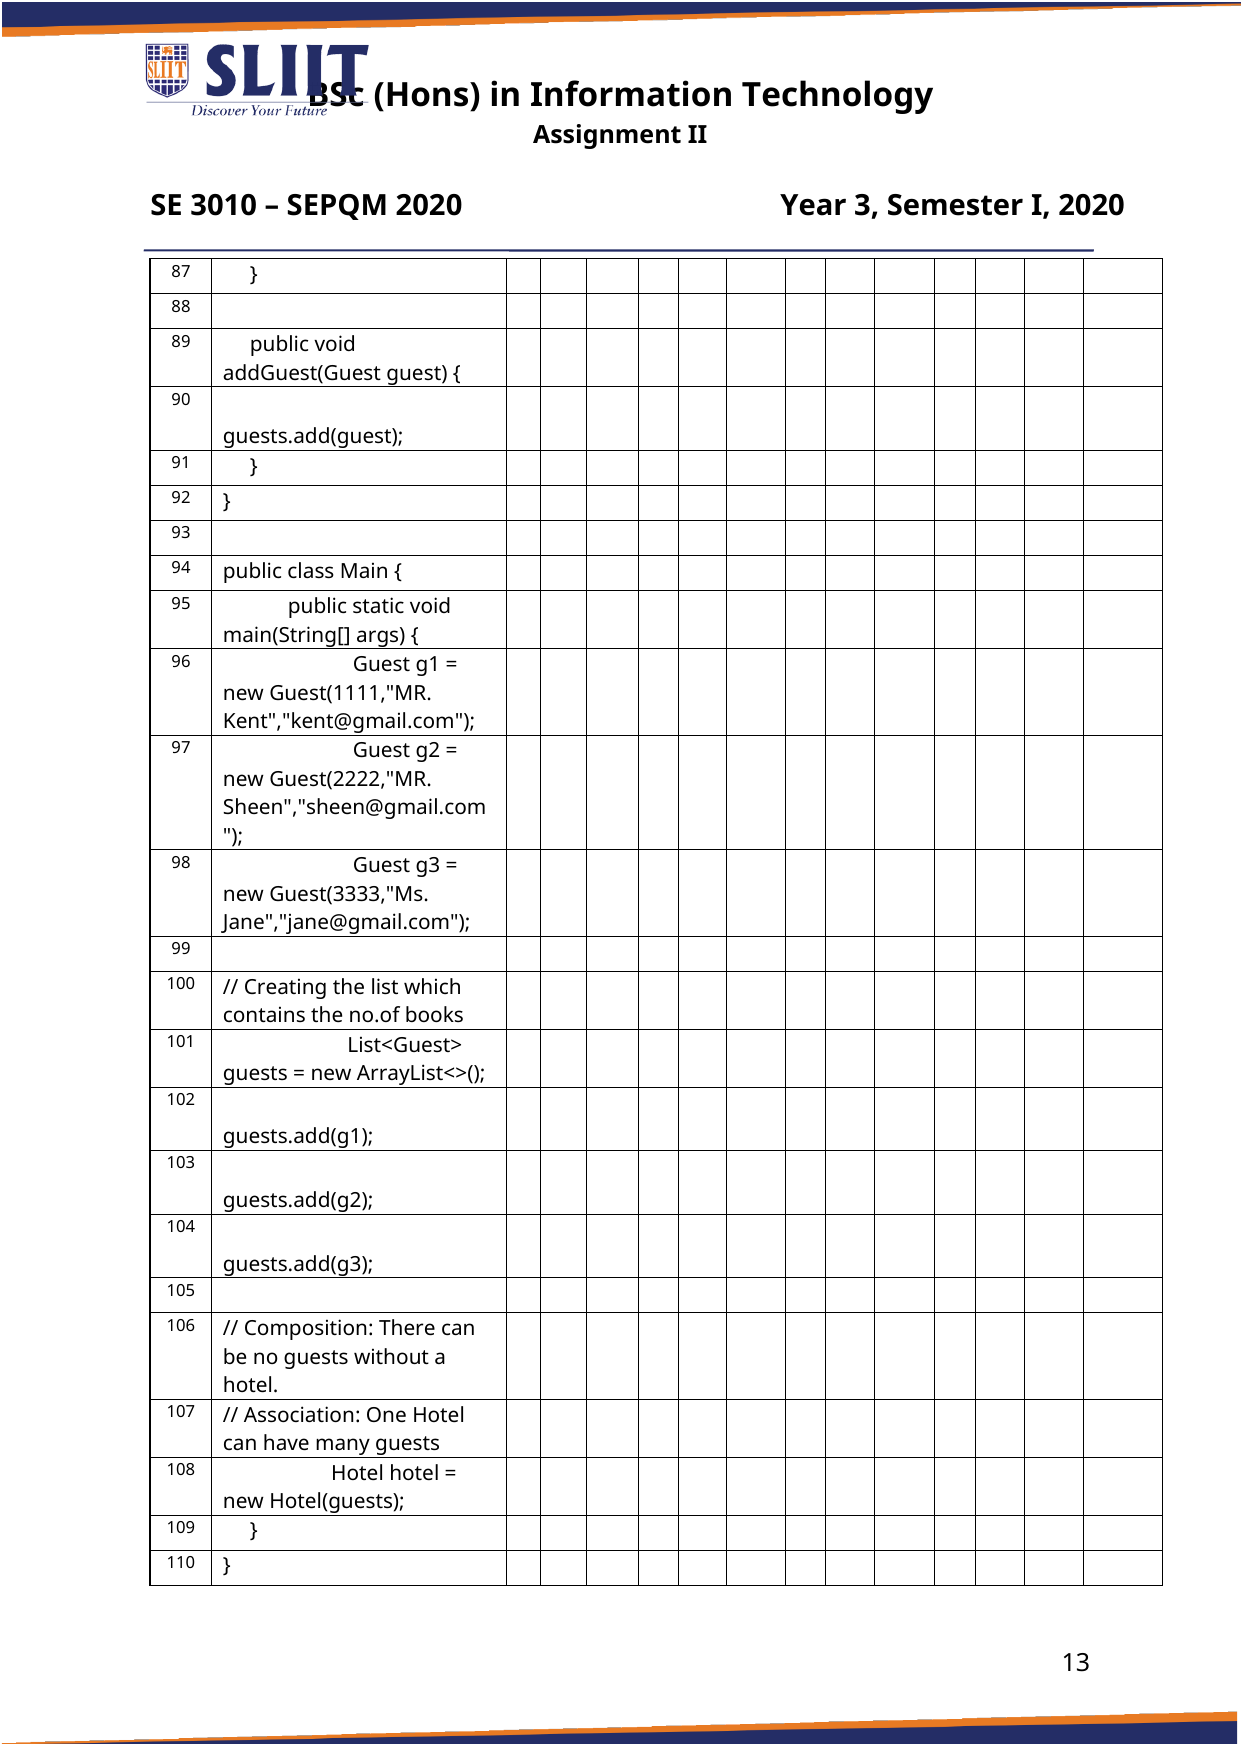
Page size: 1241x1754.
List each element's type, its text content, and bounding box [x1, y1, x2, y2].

table_cell [976, 329, 1024, 386]
table_cell [727, 649, 785, 734]
table_cell [875, 1278, 934, 1312]
table_cell [507, 1313, 540, 1399]
table_cell [587, 850, 638, 936]
table_cell [541, 486, 586, 520]
table_cell [786, 329, 825, 386]
table_cell [587, 329, 638, 386]
table_cell [875, 1215, 934, 1277]
table_cell [639, 1030, 678, 1087]
table_cell [976, 1458, 1024, 1514]
table_cell [507, 259, 540, 293]
table_cell [875, 259, 934, 293]
table_cell [875, 1088, 934, 1150]
table_cell [826, 1516, 874, 1549]
table_cell [875, 937, 934, 971]
table_cell [212, 1278, 506, 1312]
table_cell [587, 1151, 638, 1214]
table_cell [727, 1313, 785, 1399]
table_cell [1084, 294, 1162, 328]
table_cell public static void main(String[] args) { [212, 591, 506, 648]
table_cell [826, 972, 874, 1029]
table_cell [976, 1551, 1024, 1585]
table_cell [541, 294, 586, 328]
table_cell [679, 556, 726, 590]
table_cell [541, 259, 586, 293]
table_cell [639, 649, 678, 734]
table_cell [786, 1030, 825, 1087]
table_cell [1084, 451, 1162, 485]
table_cell [727, 1400, 785, 1457]
table_cell [679, 736, 726, 849]
table_cell [679, 850, 726, 936]
table_cell [786, 1551, 825, 1585]
table_cell [1084, 1030, 1162, 1087]
table_cell [1025, 972, 1083, 1029]
table_cell 104 [151, 1215, 211, 1277]
table_cell Guest g3 = new Guest(3333,"Ms. Jane","jane@gmail.com"); [212, 850, 506, 936]
table_cell [1084, 591, 1162, 648]
table_cell [1084, 649, 1162, 734]
table_cell [1025, 1030, 1083, 1087]
table_cell [1084, 521, 1162, 555]
table_cell 106 [151, 1313, 211, 1399]
table_cell [976, 521, 1024, 555]
table_cell [1084, 1088, 1162, 1150]
table_cell [639, 329, 678, 386]
table_cell guests.add(g1); [212, 1088, 506, 1150]
table_cell [826, 294, 874, 328]
table_cell [639, 937, 678, 971]
table_cell [507, 591, 540, 648]
table_cell [679, 294, 726, 328]
table_cell [587, 294, 638, 328]
picture [3, 2, 1241, 120]
table_cell guests.add(g3); [212, 1215, 506, 1277]
table_cell 108 [151, 1458, 211, 1514]
table_cell 95 [151, 591, 211, 648]
table_cell [212, 294, 506, 328]
table_cell 92 [151, 486, 211, 520]
table_cell [826, 329, 874, 386]
table_cell [786, 1088, 825, 1150]
table_cell [875, 294, 934, 328]
table_cell [679, 1313, 726, 1399]
table_cell [976, 937, 1024, 971]
table_cell [587, 521, 638, 555]
table_cell [1084, 1551, 1162, 1585]
table_cell 88 [151, 294, 211, 328]
table_cell [587, 649, 638, 734]
table_cell [935, 1151, 975, 1214]
table_cell [679, 1215, 726, 1277]
table_cell Guest g1 = new Guest(1111,"MR. Kent","kent@gmail.com"); [212, 649, 506, 734]
table_cell [507, 329, 540, 386]
table_cell [1084, 556, 1162, 590]
table_cell [976, 972, 1024, 1029]
table_cell [1084, 972, 1162, 1029]
table_cell [976, 387, 1024, 450]
table_cell [786, 1313, 825, 1399]
table_cell [639, 591, 678, 648]
table_cell [639, 1313, 678, 1399]
table_cell [727, 259, 785, 293]
table_cell [727, 1030, 785, 1087]
table_cell [875, 1551, 934, 1585]
table_cell [935, 1215, 975, 1277]
table_cell [976, 736, 1024, 849]
table_cell 90 [151, 387, 211, 450]
table_cell [875, 387, 934, 450]
table_cell [727, 736, 785, 849]
table_cell [1084, 387, 1162, 450]
table_cell [541, 736, 586, 849]
table_cell [786, 1278, 825, 1312]
table_cell [976, 1215, 1024, 1277]
table_cell [976, 649, 1024, 734]
table_cell [786, 972, 825, 1029]
table_cell } [212, 1551, 506, 1585]
table_cell [679, 937, 726, 971]
table_cell 105 [151, 1278, 211, 1312]
table_cell [935, 259, 975, 293]
table_cell [541, 649, 586, 734]
table_cell [1084, 259, 1162, 293]
table_cell [786, 521, 825, 555]
table_cell 93 [151, 521, 211, 555]
table_cell [1025, 1215, 1083, 1277]
table_cell [875, 451, 934, 485]
table_cell [976, 1400, 1024, 1457]
table_cell [679, 649, 726, 734]
table_cell [507, 1458, 540, 1514]
table_cell [826, 1215, 874, 1277]
table_cell [1025, 329, 1083, 386]
table_cell [875, 329, 934, 386]
table_cell [727, 486, 785, 520]
table_cell [727, 972, 785, 1029]
table_cell [727, 521, 785, 555]
table_cell [1025, 387, 1083, 450]
table_cell [875, 486, 934, 520]
table_cell [1025, 850, 1083, 936]
table_cell [727, 1551, 785, 1585]
table_cell [727, 387, 785, 450]
table_cell [786, 937, 825, 971]
table_cell [875, 649, 934, 734]
table_cell [826, 937, 874, 971]
table_cell [639, 1400, 678, 1457]
table_cell [935, 329, 975, 386]
table_cell [786, 1458, 825, 1514]
table_cell [1025, 451, 1083, 485]
table_cell [639, 521, 678, 555]
table_cell [639, 387, 678, 450]
table_cell [541, 1030, 586, 1087]
table_cell [935, 649, 975, 734]
table_cell // Creating the list which contains the no.of books [212, 972, 506, 1029]
table_cell [786, 486, 825, 520]
table_cell [976, 1516, 1024, 1549]
table_cell [935, 294, 975, 328]
table_cell [587, 556, 638, 590]
table_cell [875, 1313, 934, 1399]
table_cell [826, 451, 874, 485]
table_cell [935, 1516, 975, 1549]
table_cell [976, 1278, 1024, 1312]
table_cell [786, 1151, 825, 1214]
table_cell [976, 591, 1024, 648]
table_cell 91 [151, 451, 211, 485]
table_cell [1025, 259, 1083, 293]
table_cell [786, 294, 825, 328]
table_cell [507, 736, 540, 849]
table_cell [1025, 294, 1083, 328]
table_cell [1084, 937, 1162, 971]
table_cell [541, 1151, 586, 1214]
table_cell [786, 1215, 825, 1277]
table_cell [541, 972, 586, 1029]
table_cell [1084, 1400, 1162, 1457]
table_cell [1025, 591, 1083, 648]
table_cell [935, 451, 975, 485]
table_cell [1025, 1313, 1083, 1399]
table_cell [587, 1458, 638, 1514]
table_cell [727, 451, 785, 485]
table_cell [1025, 556, 1083, 590]
table_cell 87 [151, 259, 211, 293]
table_cell [639, 1516, 678, 1549]
table_cell public void addGuest(Guest guest) { [212, 329, 506, 386]
table_cell [1084, 1313, 1162, 1399]
table_cell [826, 1313, 874, 1399]
table_cell [541, 850, 586, 936]
table_cell 98 [151, 850, 211, 936]
table_cell [1084, 486, 1162, 520]
table_cell [507, 1551, 540, 1585]
table_cell [875, 1458, 934, 1514]
table_cell [976, 556, 1024, 590]
table_cell [507, 1278, 540, 1312]
table_cell [507, 486, 540, 520]
table_cell [639, 1551, 678, 1585]
table_cell [826, 850, 874, 936]
table_cell [587, 486, 638, 520]
table_cell [587, 736, 638, 849]
table_cell [935, 937, 975, 971]
table_cell [826, 1151, 874, 1214]
table_cell [826, 1551, 874, 1585]
table_cell [727, 1088, 785, 1150]
table_cell 102 [151, 1088, 211, 1150]
table_cell [1084, 1151, 1162, 1214]
table_cell [541, 937, 586, 971]
table_cell [976, 486, 1024, 520]
table_cell [507, 1516, 540, 1549]
table_cell [727, 1215, 785, 1277]
table_cell [1025, 1516, 1083, 1549]
table_cell [1025, 1551, 1083, 1585]
table_cell [587, 1516, 638, 1549]
table_cell [507, 1400, 540, 1457]
table_cell [727, 591, 785, 648]
table_cell [679, 387, 726, 450]
table_cell 100 [151, 972, 211, 1029]
table_cell [786, 1516, 825, 1549]
table_cell 107 [151, 1400, 211, 1457]
table_cell [826, 556, 874, 590]
table_cell [679, 521, 726, 555]
table_cell [1025, 1400, 1083, 1457]
table_cell [639, 736, 678, 849]
table_cell [976, 1088, 1024, 1150]
table_cell guests.add(g2); [212, 1151, 506, 1214]
table_cell [639, 451, 678, 485]
table_cell [875, 591, 934, 648]
table_cell [786, 451, 825, 485]
table_cell } [212, 1516, 506, 1549]
table_cell 99 [151, 937, 211, 971]
table_cell [507, 1088, 540, 1150]
table_cell [507, 556, 540, 590]
table_cell [935, 1458, 975, 1514]
table_cell [507, 387, 540, 450]
table_cell guests.add(guest); [212, 387, 506, 450]
table_cell [507, 649, 540, 734]
table_cell [826, 1400, 874, 1457]
table_cell [507, 850, 540, 936]
table_cell [875, 556, 934, 590]
table_cell [1084, 850, 1162, 936]
table_cell [639, 294, 678, 328]
table_cell [875, 1151, 934, 1214]
table_cell [679, 1551, 726, 1585]
table_cell [587, 259, 638, 293]
table_cell [1025, 1278, 1083, 1312]
table_cell } [212, 486, 506, 520]
table_cell [679, 329, 726, 386]
table_cell [1025, 1458, 1083, 1514]
table_cell [875, 1030, 934, 1087]
table_cell [679, 1458, 726, 1514]
table_cell [639, 1151, 678, 1214]
table_cell [826, 1458, 874, 1514]
table_cell [541, 1400, 586, 1457]
table_cell [875, 1516, 934, 1549]
table_cell [1084, 1516, 1162, 1549]
table_cell [507, 451, 540, 485]
table_cell [541, 1088, 586, 1150]
table_cell [1025, 736, 1083, 849]
table_cell [727, 329, 785, 386]
table_cell [1025, 486, 1083, 520]
table_cell [679, 1030, 726, 1087]
table_cell } [212, 259, 506, 293]
table_cell [935, 486, 975, 520]
table_cell [212, 521, 506, 555]
table_cell [541, 329, 586, 386]
table_cell [507, 1215, 540, 1277]
table_cell [507, 972, 540, 1029]
table_cell [507, 294, 540, 328]
table_cell [541, 1458, 586, 1514]
table_cell [1025, 521, 1083, 555]
table_cell [1025, 1151, 1083, 1214]
table_cell [935, 736, 975, 849]
table_cell [935, 850, 975, 936]
table_cell [679, 972, 726, 1029]
table_cell [786, 1400, 825, 1457]
table_cell public class Main { [212, 556, 506, 590]
table_cell [935, 972, 975, 1029]
table_cell [587, 1400, 638, 1457]
table_cell [587, 1278, 638, 1312]
table_cell [826, 521, 874, 555]
table_cell 101 [151, 1030, 211, 1087]
table_cell [875, 850, 934, 936]
table_cell [1025, 649, 1083, 734]
table_cell [587, 1215, 638, 1277]
table_cell 94 [151, 556, 211, 590]
table_cell // Composition: There can be no guests without a hotel. [212, 1313, 506, 1399]
table_cell [786, 591, 825, 648]
table_cell [639, 1088, 678, 1150]
table_cell [541, 556, 586, 590]
table_cell [679, 1278, 726, 1312]
table_cell [875, 1400, 934, 1457]
table_cell [826, 486, 874, 520]
table_cell [935, 1088, 975, 1150]
table_cell [976, 1151, 1024, 1214]
table_cell [976, 451, 1024, 485]
table_cell [727, 556, 785, 590]
table_cell [826, 259, 874, 293]
table_cell [541, 1516, 586, 1549]
table_cell [639, 1278, 678, 1312]
table_cell [1025, 937, 1083, 971]
table_cell [587, 387, 638, 450]
table_cell [786, 556, 825, 590]
table_cell [679, 451, 726, 485]
table_cell } [212, 451, 506, 485]
table_cell [1084, 1278, 1162, 1312]
table_cell [935, 1400, 975, 1457]
table_cell [826, 649, 874, 734]
table_cell [587, 451, 638, 485]
table_cell [587, 1313, 638, 1399]
table_cell [507, 1030, 540, 1087]
table_cell // Association: One Hotel can have many guests [212, 1400, 506, 1457]
table_cell [727, 850, 785, 936]
table_cell [587, 937, 638, 971]
table_cell [679, 591, 726, 648]
table_cell [935, 521, 975, 555]
table_cell [1084, 1215, 1162, 1277]
table_cell [727, 937, 785, 971]
table_cell [507, 521, 540, 555]
table_cell [935, 556, 975, 590]
table_cell [679, 1400, 726, 1457]
table_cell [786, 387, 825, 450]
table_cell [1084, 329, 1162, 386]
table_cell [786, 736, 825, 849]
table_cell [875, 736, 934, 849]
table_cell List<Guest> guests = new ArrayList<>(); [212, 1030, 506, 1087]
table_cell [541, 1313, 586, 1399]
table_cell [541, 1551, 586, 1585]
table_cell [976, 259, 1024, 293]
table_cell [679, 1088, 726, 1150]
table_cell [935, 591, 975, 648]
table_cell [541, 387, 586, 450]
table_cell [727, 1516, 785, 1549]
table_cell [875, 521, 934, 555]
table_cell [786, 850, 825, 936]
table_cell 109 [151, 1516, 211, 1549]
table_cell [935, 1313, 975, 1399]
table_cell [541, 521, 586, 555]
table_cell [976, 1030, 1024, 1087]
table_cell 110 [151, 1551, 211, 1585]
table_cell Hotel hotel = new Hotel(guests); [212, 1458, 506, 1514]
table_cell [976, 294, 1024, 328]
table_cell [639, 972, 678, 1029]
table_cell [935, 1030, 975, 1087]
table_cell [976, 1313, 1024, 1399]
table_cell [786, 649, 825, 734]
table_cell [212, 937, 506, 971]
table_cell [679, 259, 726, 293]
table_cell [1084, 736, 1162, 849]
table_cell [507, 937, 540, 971]
table_cell [679, 1151, 726, 1214]
table_cell 89 [151, 329, 211, 386]
table_cell [507, 1151, 540, 1214]
table_cell [587, 1551, 638, 1585]
table_cell [727, 1458, 785, 1514]
table_cell [1025, 1088, 1083, 1150]
table_cell [826, 736, 874, 849]
table_cell [875, 972, 934, 1029]
table_cell [587, 1088, 638, 1150]
table_cell [541, 1278, 586, 1312]
table_cell [587, 591, 638, 648]
table_cell [639, 486, 678, 520]
table_cell [826, 1278, 874, 1312]
table_cell Guest g2 = new Guest(2222,"MR. Sheen","sheen@gmail.com"); [212, 736, 506, 849]
table_cell [826, 1088, 874, 1150]
table_cell [587, 1030, 638, 1087]
table_cell [639, 1458, 678, 1514]
table_cell [935, 387, 975, 450]
table_cell [976, 850, 1024, 936]
table_cell 97 [151, 736, 211, 849]
table_cell 96 [151, 649, 211, 734]
table_cell 103 [151, 1151, 211, 1214]
table_cell [826, 1030, 874, 1087]
table_cell [727, 1151, 785, 1214]
table_cell [639, 1215, 678, 1277]
table_cell [679, 486, 726, 520]
table_cell [541, 1215, 586, 1277]
table_cell [727, 1278, 785, 1312]
table_cell [935, 1551, 975, 1585]
table_cell [826, 591, 874, 648]
table_cell [639, 556, 678, 590]
table_cell [727, 294, 785, 328]
table_cell [679, 1516, 726, 1549]
table_cell [786, 259, 825, 293]
table_cell [826, 387, 874, 450]
table_cell [639, 850, 678, 936]
table_cell [639, 259, 678, 293]
table_cell [587, 972, 638, 1029]
table_cell [1084, 1458, 1162, 1514]
table_cell [541, 591, 586, 648]
table_cell [541, 451, 586, 485]
table_cell [935, 1278, 975, 1312]
